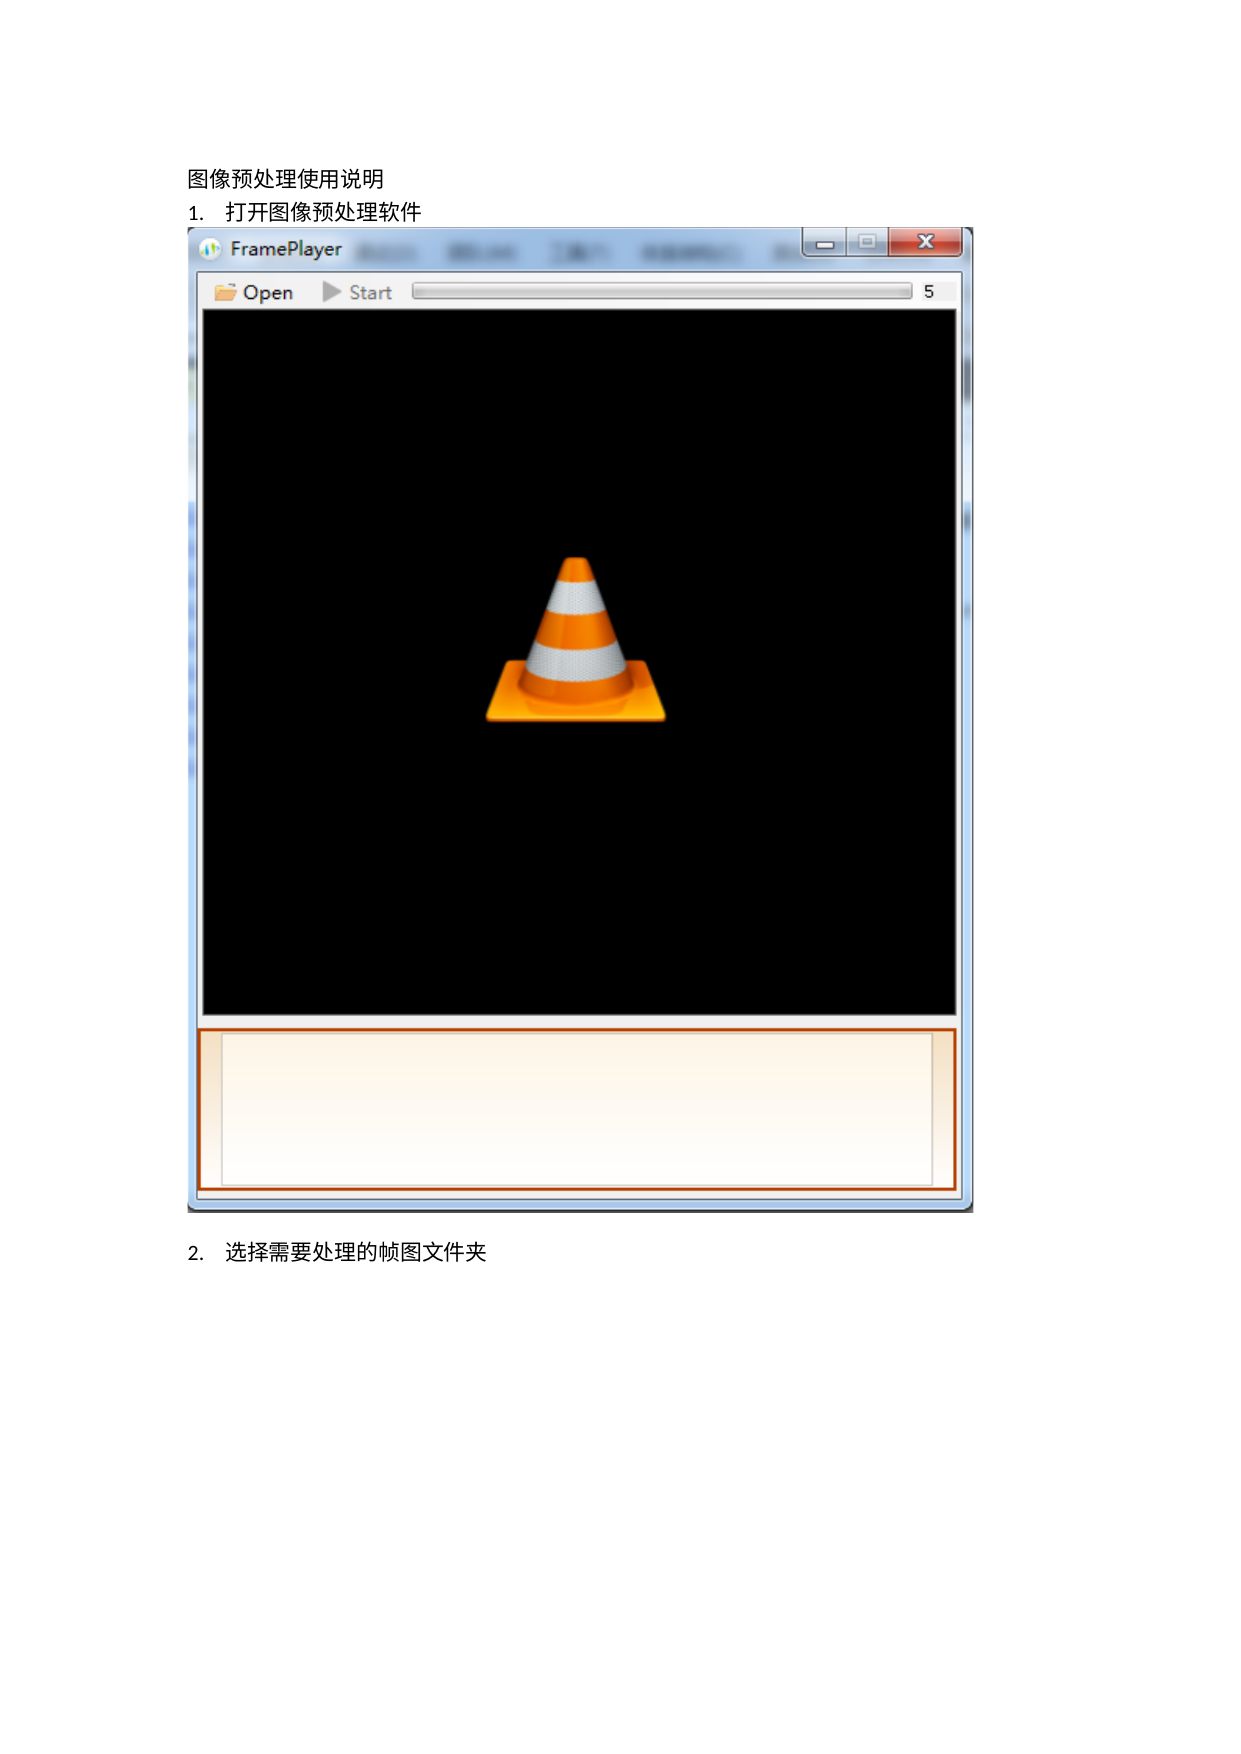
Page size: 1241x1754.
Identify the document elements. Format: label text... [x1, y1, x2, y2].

picture [187, 227, 974, 1213]
list 选择需要处理的帧图文件夹 [187, 1234, 1053, 1267]
list 打开图像预处理软件 [187, 194, 1053, 227]
text 图像预处理使用说明 [187, 162, 1053, 194]
